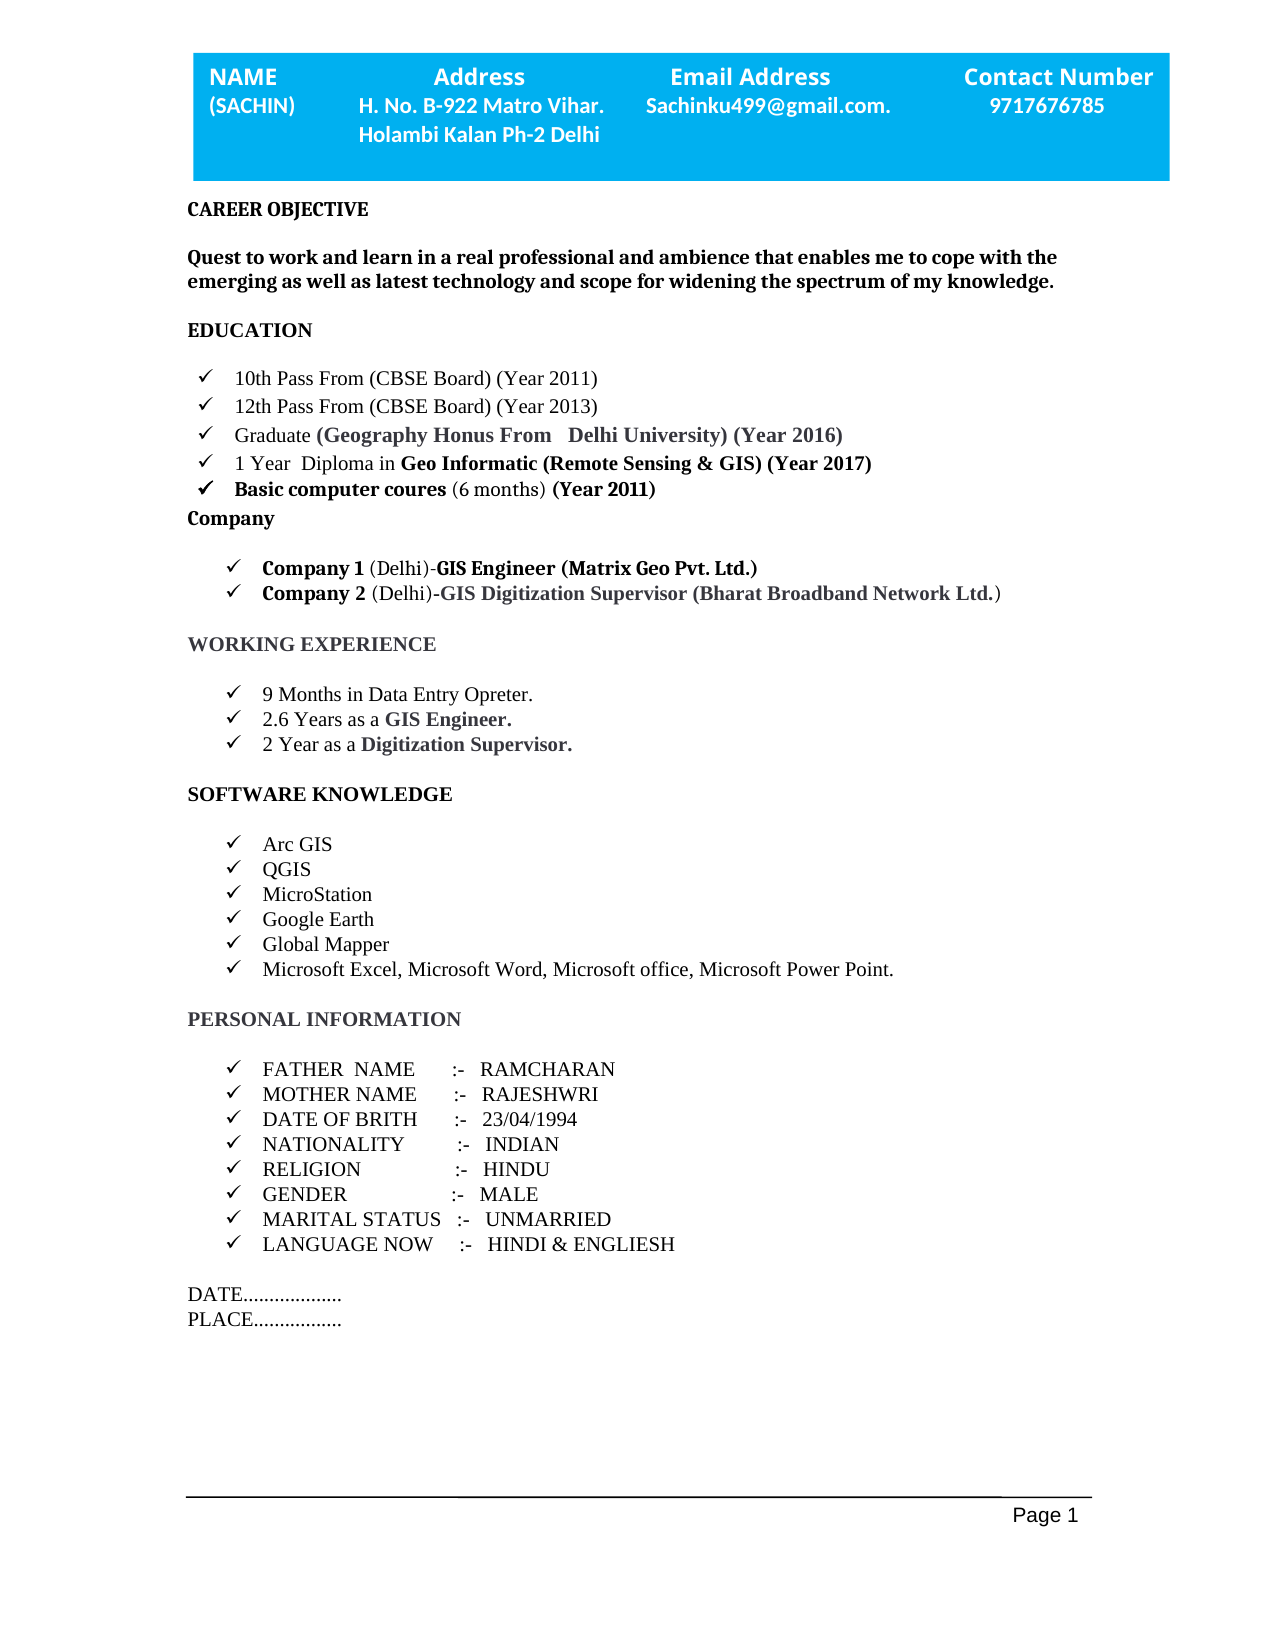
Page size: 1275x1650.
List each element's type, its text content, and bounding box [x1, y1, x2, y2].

list 1 Year Diploma in Geo Informatic (Remote Sensing & GIS) (Year 2017) [197, 451, 1087, 474]
list Basic computer coures (6 months) (Year 2011) [197, 478, 1087, 502]
list MOTHER NAME :- RAJESHWRI [225, 1081, 1087, 1106]
text EDUCATION [187, 318, 1087, 342]
list 2.6 Years as a GIS Engineer. [225, 706, 1087, 731]
list MicroStation [225, 881, 1087, 906]
list 2 Year as a Digitization Supervisor. [225, 731, 1087, 756]
list NATIONALITY :- INDIAN [225, 1131, 1087, 1156]
subtitle CAREER OBJECTIVE [187, 198, 1087, 222]
list Company 2 (Delhi)-GIS Digitization Supervisor (Bharat Broadband Network Ltd.) [225, 581, 1087, 606]
list DATE OF BRITH :- 23/04/1994 [225, 1106, 1087, 1131]
list LANGUAGE NOW :- HINDI & ENGLIESH [225, 1231, 1087, 1256]
list MARITAL STATUS :- UNMARRIED [225, 1206, 1087, 1231]
list FATHER NAME :- RAMCHARAN [225, 1056, 1087, 1081]
text PERSONAL INFORMATION [187, 1006, 1087, 1031]
subtitle Quest to work and learn in a real professional and ambience that enables me to cope with the emerging as well as latest technology and scope for widening the spectrum of my knowledge. [187, 246, 1087, 294]
list RELIGION :- HINDU [225, 1156, 1087, 1181]
list 10th Pass From (CBSE Board) (Year 2011) [197, 366, 1087, 390]
text WORKING EXPERIENCE [187, 631, 1087, 656]
list Global Mapper [225, 931, 1087, 956]
list Microsoft Excel, Microsoft Word, Microsoft office, Microsoft Power Point. [225, 956, 1087, 981]
list Arc GIS [225, 831, 1087, 856]
text DATE................... [187, 1281, 1087, 1306]
text Company [187, 506, 1087, 531]
list Graduate (Geography Honus From Delhi University) (Year 2016) [197, 422, 1087, 447]
list 12th Pass From (CBSE Board) (Year 2013) [197, 394, 1087, 418]
list QGIS [225, 856, 1087, 881]
text PLACE................. [187, 1306, 1087, 1331]
list Company 1 (Delhi)-GIS Engineer (Matrix Geo Pvt. Ltd.) [225, 556, 1087, 581]
text SOFTWARE KNOWLEDGE [187, 781, 1087, 806]
list 9 Months in Data Entry Opreter. [225, 681, 1087, 706]
list GENDER :- MALE [225, 1181, 1087, 1206]
list Google Earth [225, 906, 1087, 931]
